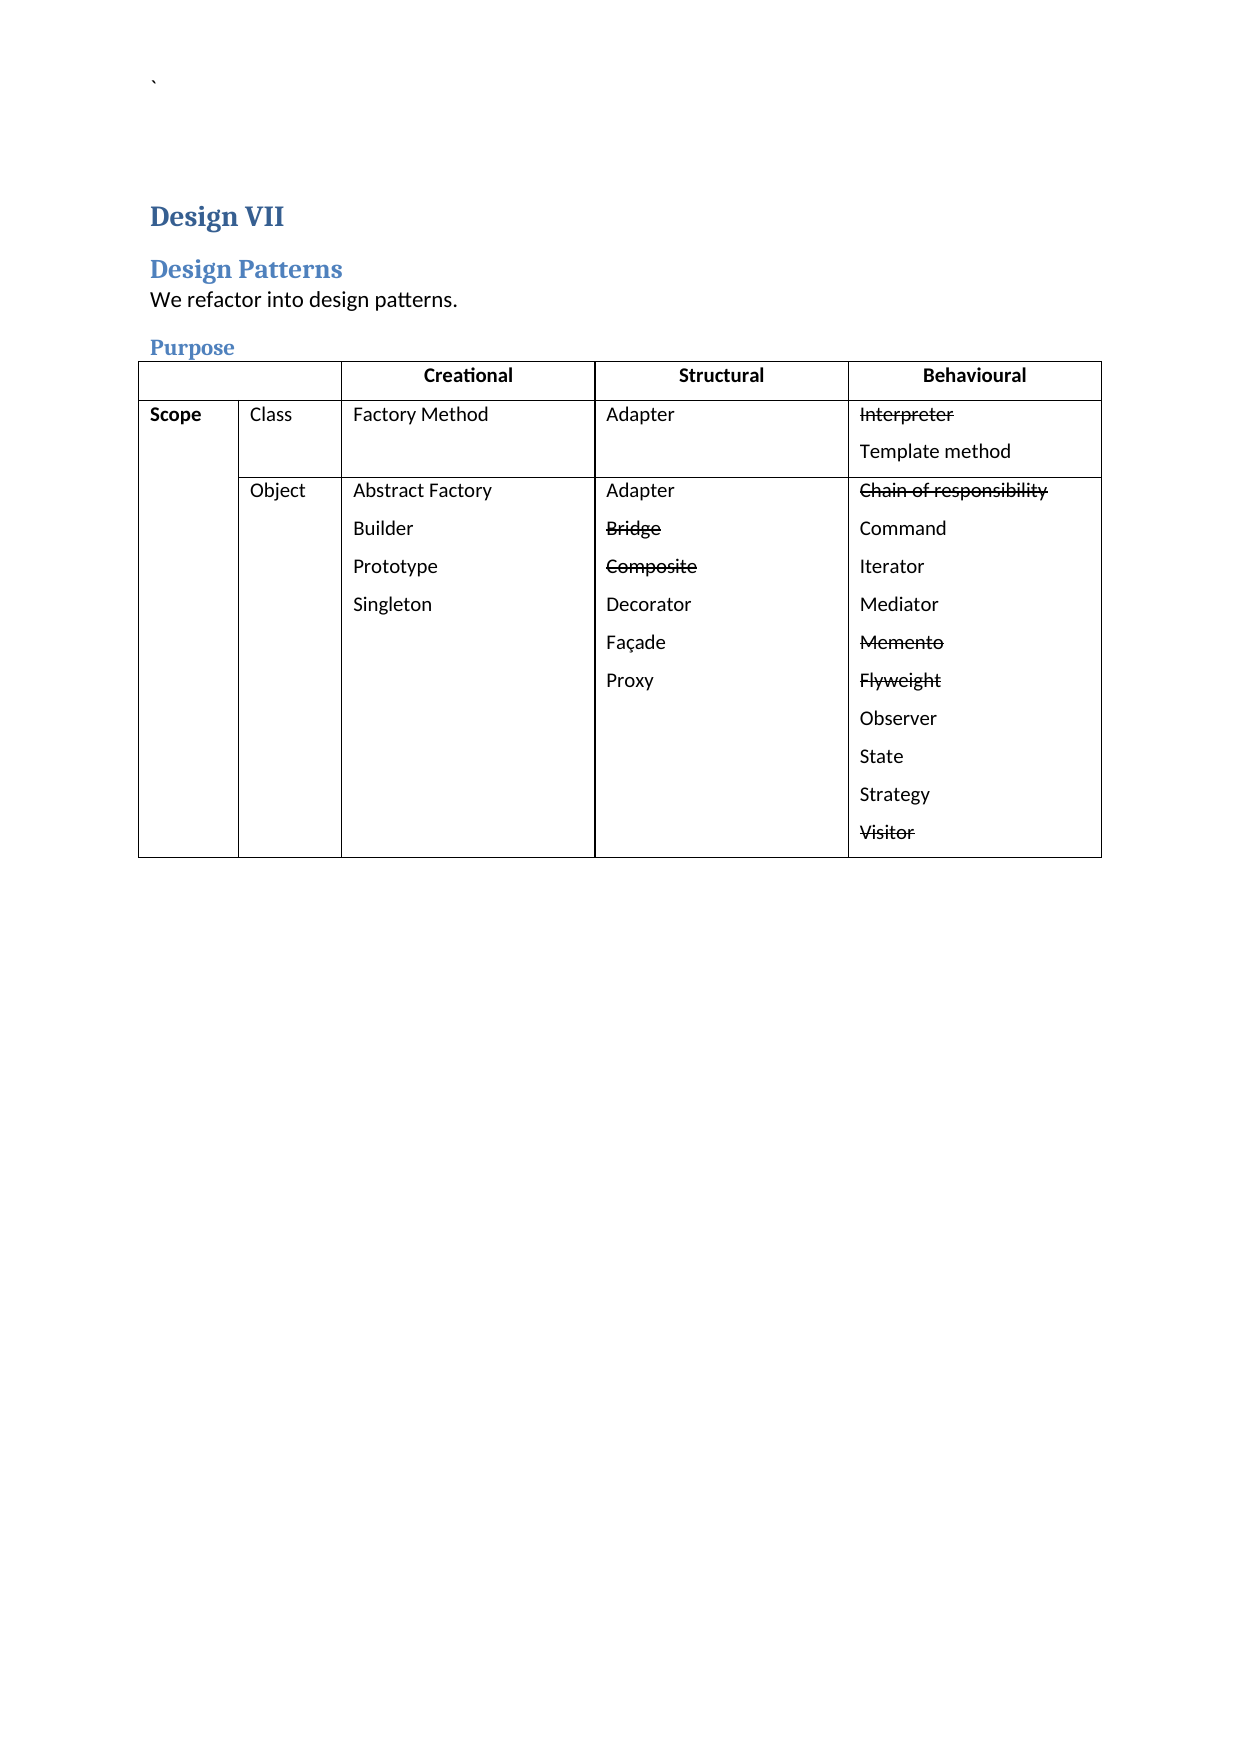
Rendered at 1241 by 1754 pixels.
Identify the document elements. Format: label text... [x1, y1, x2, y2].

table_cell Class [239, 401, 341, 477]
table_cell Factory Method [342, 401, 594, 477]
table_cell Adapter Bridge Composite Decorator Façade Proxy [596, 478, 848, 857]
table_cell Object [239, 478, 341, 857]
table_header Behavioural [849, 362, 1101, 400]
table_cell Abstract Factory Builder Prototype Singleton [342, 478, 594, 857]
table_cell Adapter [596, 401, 848, 477]
table_cell Interpreter Template method [849, 401, 1101, 477]
table_header Creational [342, 362, 594, 400]
table_header [139, 362, 341, 400]
table_cell Scope [139, 401, 238, 857]
text We refactor into design patterns. [150, 286, 1090, 313]
subtitle Design VII [150, 200, 1090, 233]
subtitle Design Patterns [150, 254, 1090, 286]
table_header Structural [596, 362, 848, 400]
subtitle Purpose [150, 334, 1090, 361]
table_cell Chain of responsibility Command Iterator Mediator Memento Flyweight Observer State Strategy Visitor [849, 478, 1101, 857]
